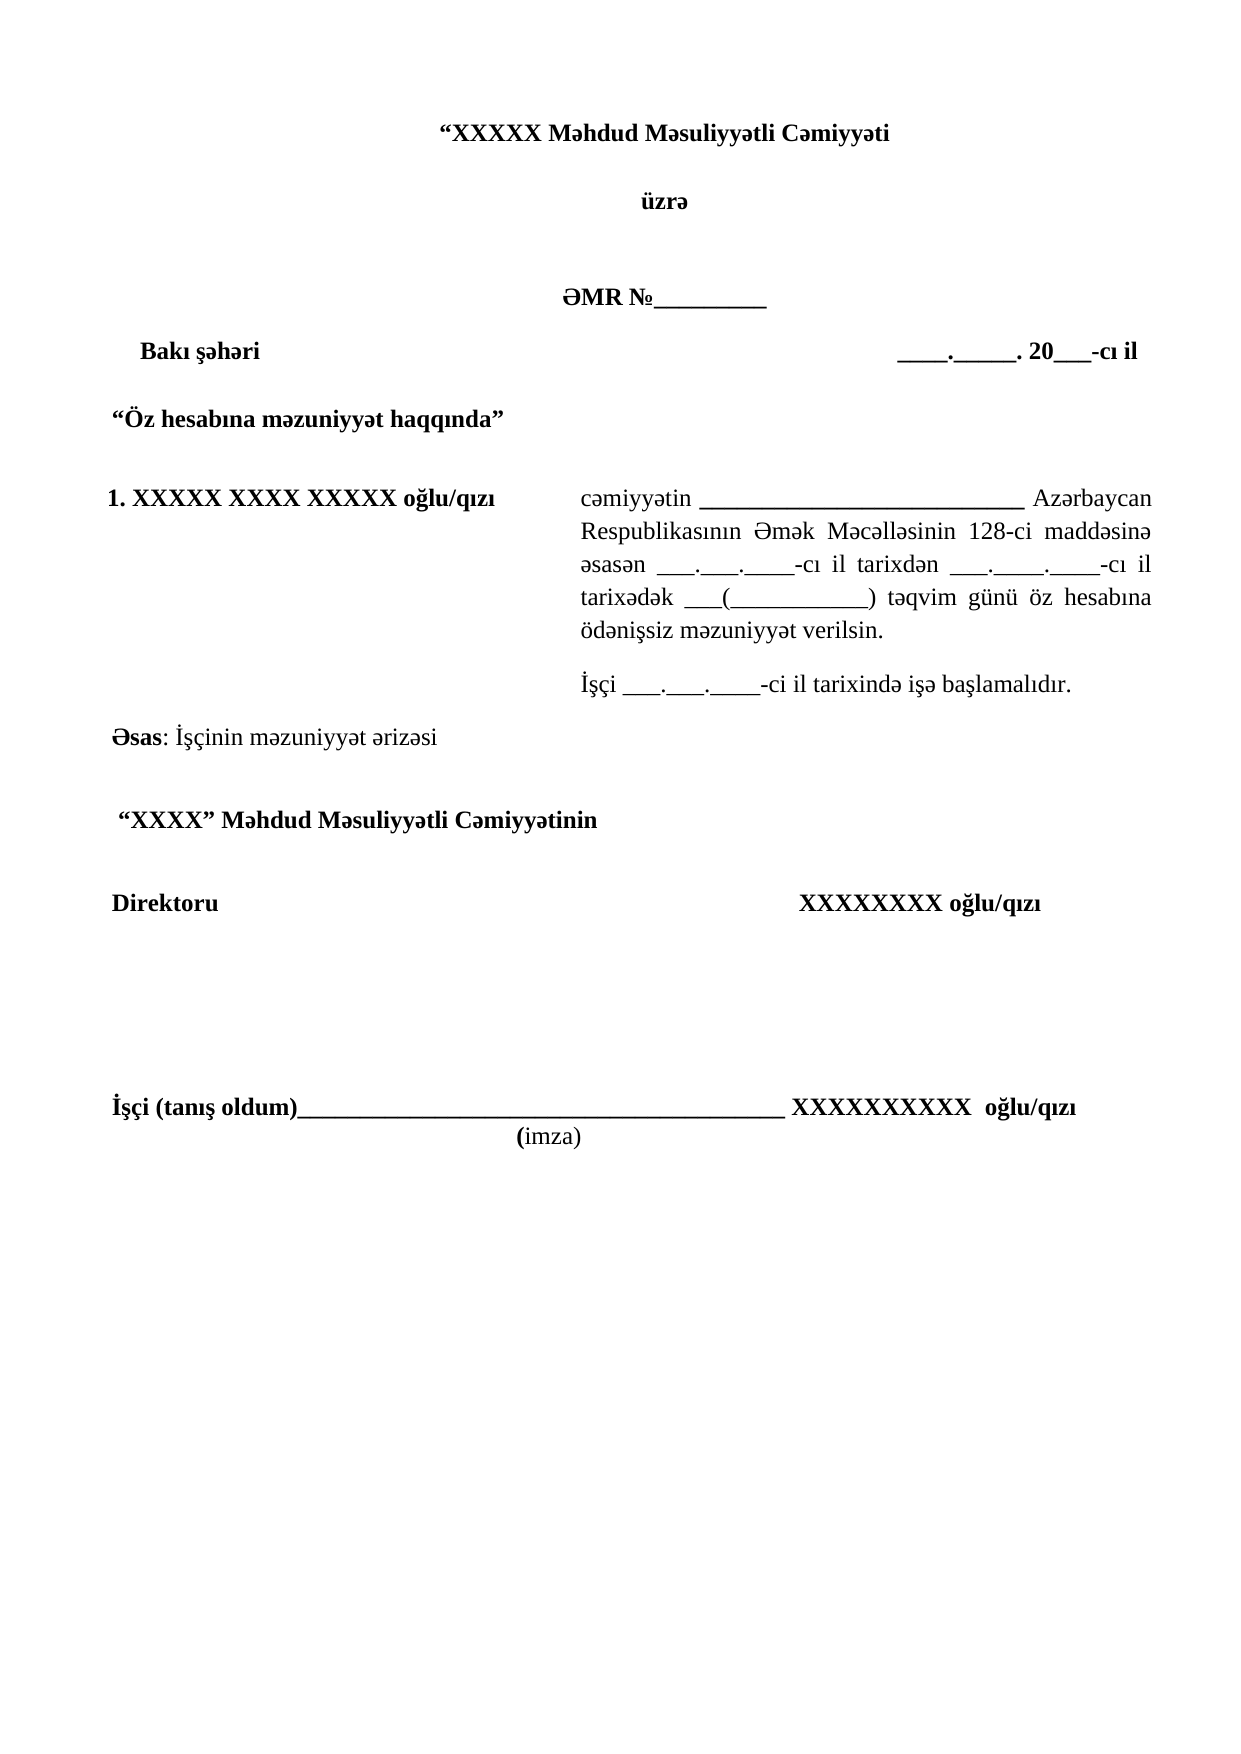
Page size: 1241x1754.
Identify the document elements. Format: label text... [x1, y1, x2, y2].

text 1. XXXXX XXXX XXXXX oğlu/qızı cəmiyyətin __________________________ Azərbaycan Respublikasının Əmək Məcəlləsinin 128-ci maddəsinə əsasən ___.___.____-cı il tarixdən ___.____.____-cı il tarixədək ___(___________) təqvim günü öz hesabına ödənişsiz məzuniyyət verilsin. [101, 483, 1152, 643]
text “XXXXX Məhdud Məsuliyyətli Cəmiyyəti [177, 118, 1152, 147]
text İşçi (tanış oldum)_______________________________________ XXXXXXXXXX oğlu/qızı [112, 1092, 1152, 1121]
text Əsas: İşçinin məzuniyyət ərizəsi [112, 722, 1152, 751]
text (imza) [398, 1121, 1152, 1149]
text üzrə [177, 186, 1152, 215]
text Direktoru XXXXXXXX oğlu/qızı [112, 888, 1152, 916]
text “XXXX” Məhdud Məsuliyyətli Cəmiyyətinin [112, 805, 1152, 834]
text İşçi ___.___.____-ci il tarixində işə başlamalıdır. [580, 669, 1152, 697]
text “Öz hesabına məzuniyyət haqqında” [112, 404, 1152, 433]
text ƏMR №_________ [177, 282, 1152, 311]
text Bakı şəhəri ____._____. 20___-cı il [140, 336, 1152, 365]
